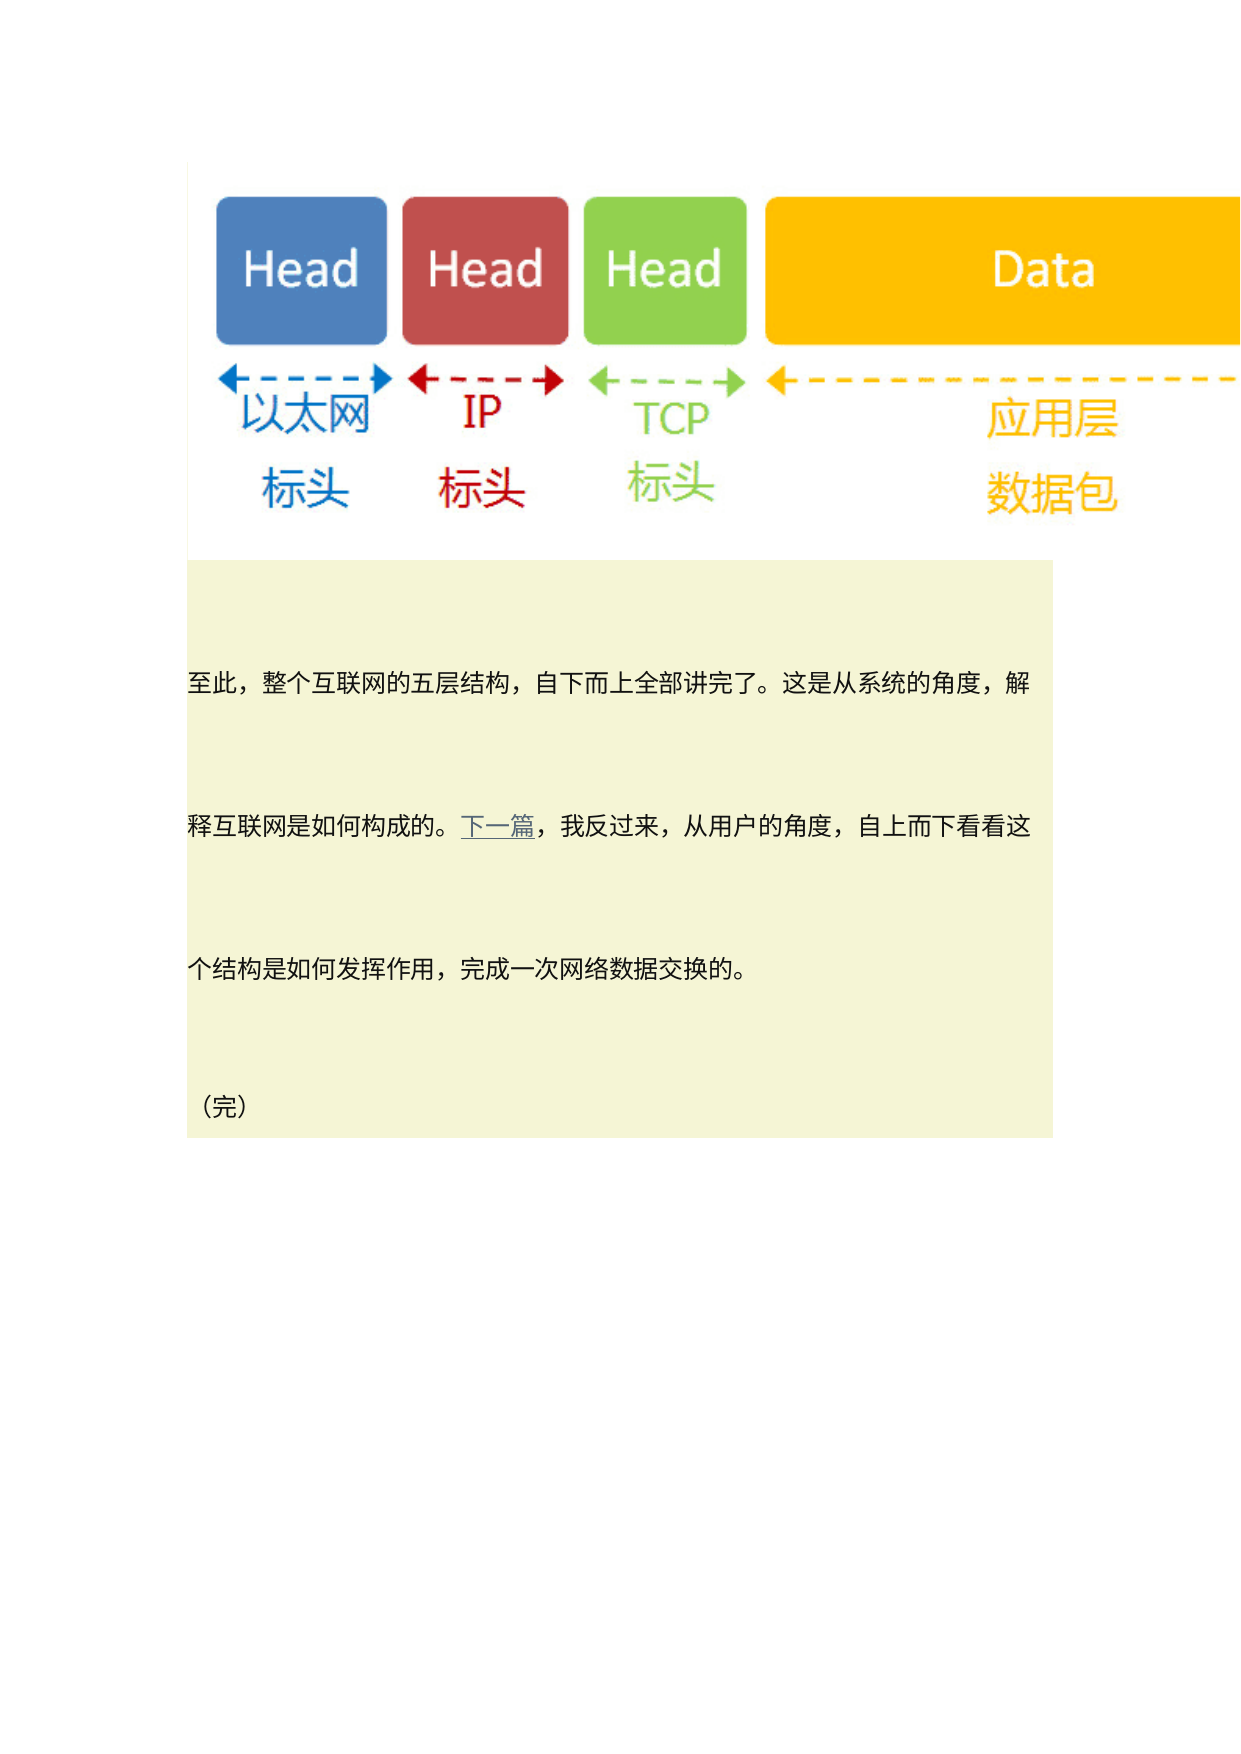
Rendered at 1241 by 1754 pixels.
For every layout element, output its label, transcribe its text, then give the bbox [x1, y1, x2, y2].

text （完） [187, 1073, 1053, 1138]
text 至此，整个互联网的五层结构，自下而上全部讲完了。这是从系统的角度，解释互联网是如何构成的。下一篇，我反过来，从用户的角度，自上而下看看这个结构是如何发挥作用，完成一次网络数据交换的。 [187, 649, 1053, 1000]
picture [187, 162, 1241, 560]
